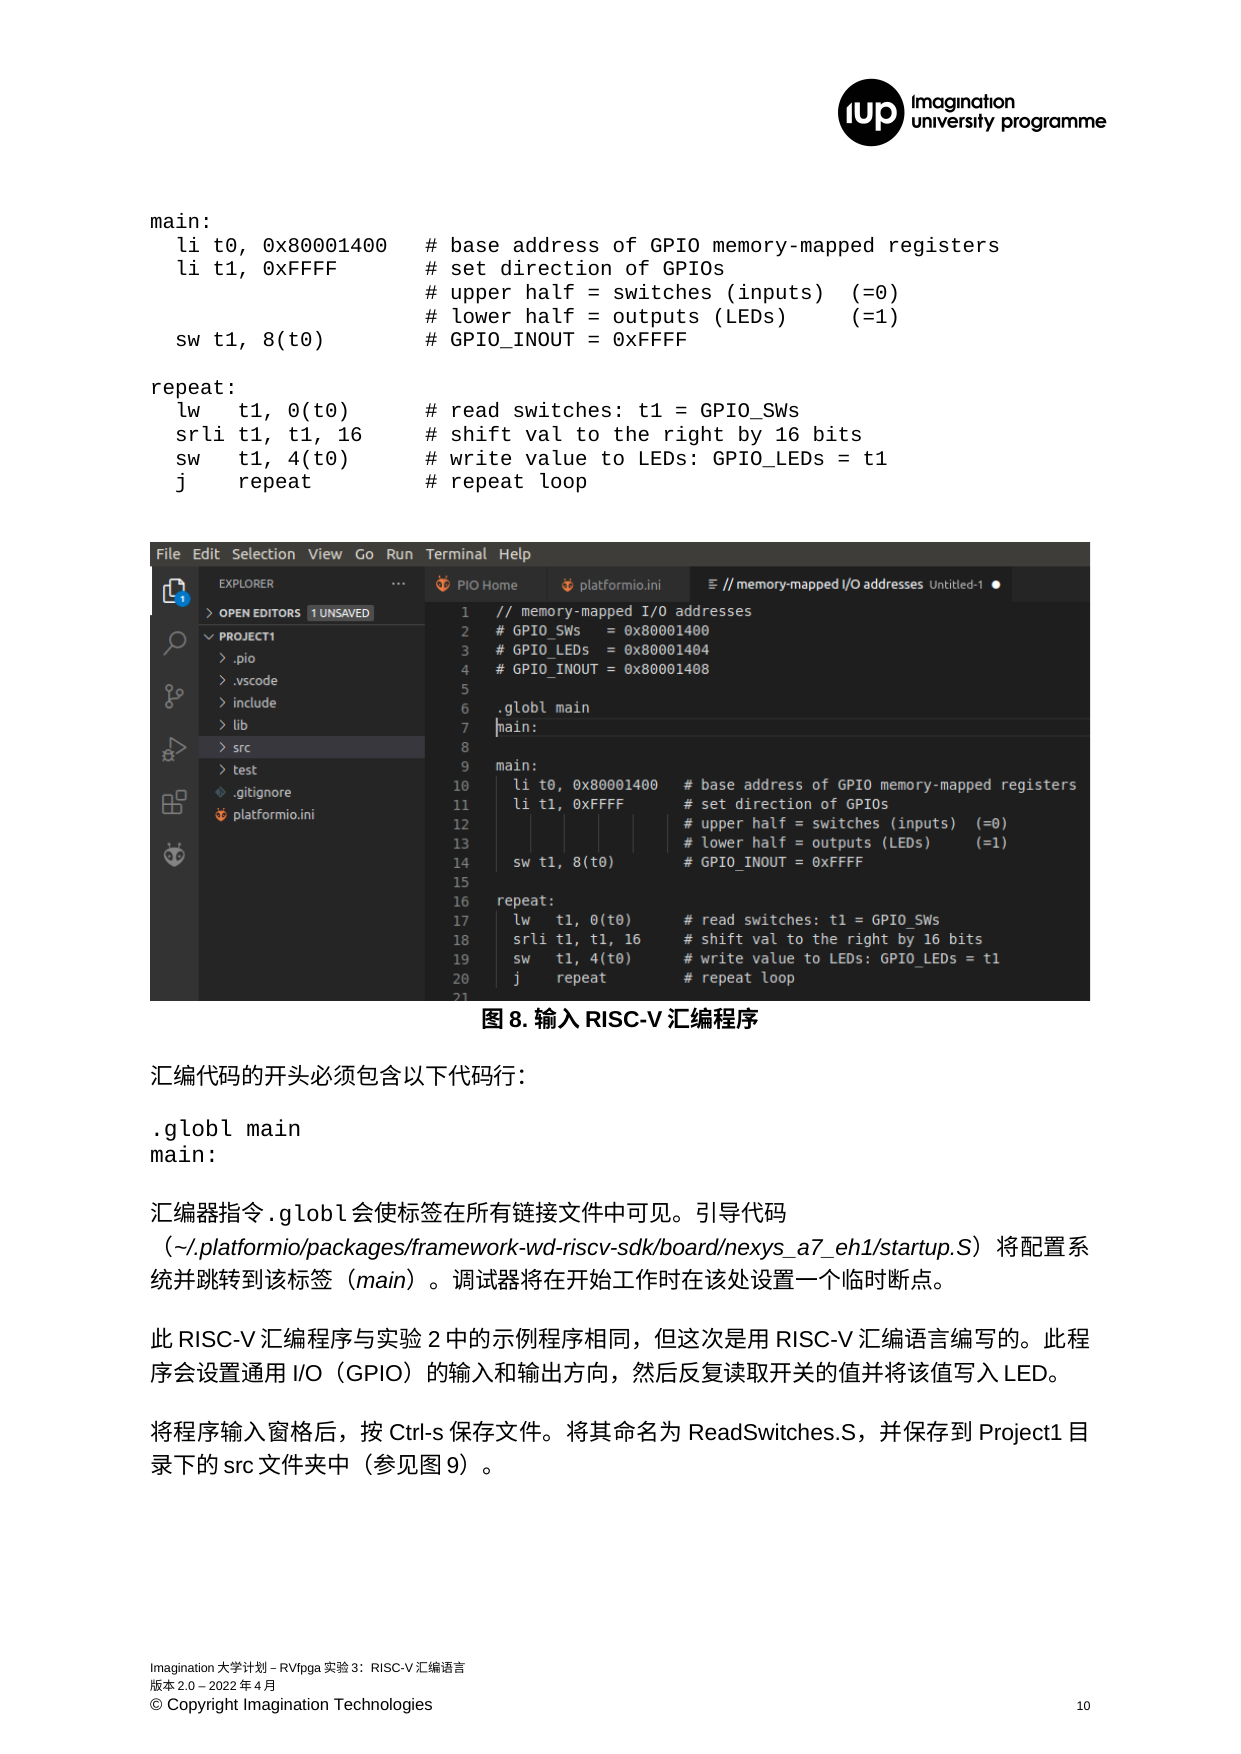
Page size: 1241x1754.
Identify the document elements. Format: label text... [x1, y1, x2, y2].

picture [150, 542, 1091, 1001]
text srli t1, t1, 16 # shift val to the right by 16 bits [150, 424, 1090, 448]
text sw t1, 8(t0) # GPIO_INOUT = 0xFFFF [150, 329, 1090, 353]
text # upper half = switches (inputs) (=0) [150, 282, 1090, 306]
text lw t1, 0(t0) # read switches: t1 = GPIO_SWs [150, 400, 1090, 424]
text repeat: [150, 377, 1090, 400]
text 图8. 输入RISC-V汇编程序 [150, 1001, 1090, 1034]
text li t1, 0xFFFF # set direction of GPIOs [150, 258, 1090, 282]
text 汇编代码的开头必须包含以下代码行： [150, 1058, 1090, 1091]
text 将程序输入窗格后，按Ctrl-s保存文件。将其命名为ReadSwitches.S，并保存到Project1目录下的src文件夹中（参见图9）。 [150, 1414, 1090, 1481]
text j repeat # repeat loop [150, 471, 1090, 495]
text sw t1, 4(t0) # write value to LEDs: GPIO_LEDs = t1 [150, 448, 1090, 471]
picture [837, 77, 1108, 148]
text # lower half = outputs (LEDs) (=1) [150, 306, 1090, 329]
text 此RISC-V汇编程序与实验2中的示例程序相同，但这次是用RISC-V汇编语言编写的。此程序会设置通用I/O（GPIO）的输入和输出方向，然后反复读取开关的值并将该值写入LED。 [150, 1321, 1090, 1388]
text .globl main [150, 1117, 1090, 1143]
text li t0, 0x80001400 # base address of GPIO memory-mapped registers [150, 235, 1090, 258]
text 汇编器指令.globl会使标签在所有链接文件中可见。引导代码 （~/.platformio/packages/framework-wd-riscv-sdk/board/nexys_a7_eh1/startup.S）将配置系统并跳转到该标签（main）。调试器将在开始工作时在该处设置一个临时断点。 [150, 1195, 1090, 1295]
text main: [150, 211, 1090, 235]
text main: [150, 1143, 1090, 1169]
